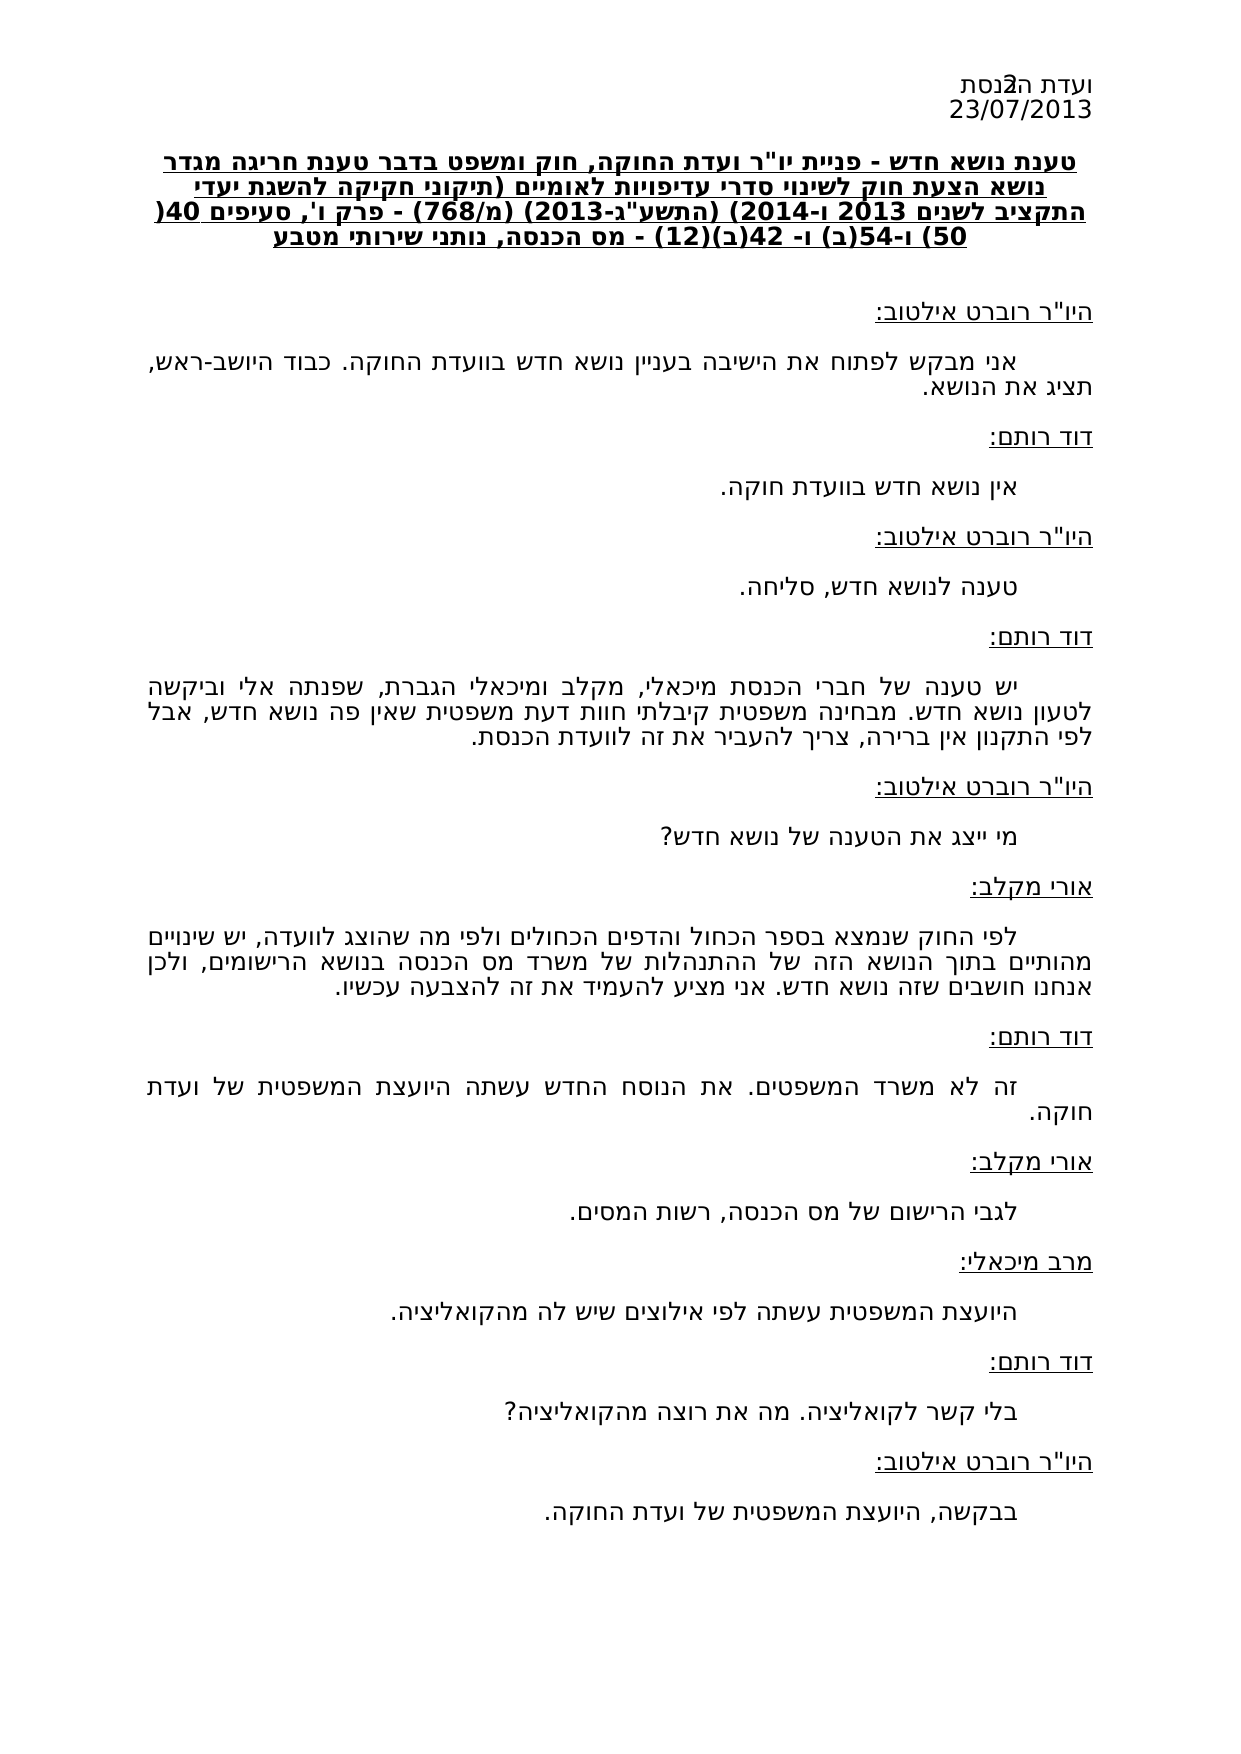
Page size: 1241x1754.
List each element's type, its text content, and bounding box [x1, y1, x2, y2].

text אין נושא חדש בוועדת חוקה. [147, 475, 1093, 500]
text מרב מיכאלי: [147, 1250, 1093, 1275]
text היו"ר רוברט אילטוב: [147, 1450, 1093, 1475]
text לגבי הרישום של מס הכנסה, רשות המסים. [147, 1200, 1093, 1225]
text היו"ר רוברט אילטוב: [147, 300, 1093, 325]
text היועצת המשפטית עשתה לפי אילוצים שיש לה מהקואליציה. [147, 1300, 1093, 1325]
text אורי מקלב: [147, 875, 1093, 900]
text בבקשה, היועצת המשפטית של ועדת החוקה. [147, 1500, 1093, 1525]
text לפי החוק שנמצא בספר הכחול והדפים הכחולים ולפי מה שהוצג לוועדה, יש שינויים מהותיים בתוך הנושא הזה של ההתנהלות של משרד מס הכנסה בנושא הרישומים, ולכן אנחנו חושבים שזה נושא חדש. אני מציע להעמיד את זה להצבעה עכשיו. [147, 925, 1093, 1000]
text דוד רותם: [147, 625, 1093, 650]
text מי ייצג את הטענה של נושא חדש? [147, 825, 1093, 850]
text היו"ר רוברט אילטוב: [147, 775, 1093, 800]
text טענה לנושא חדש, סליחה. [147, 575, 1093, 600]
text זה לא משרד המשפטים. את הנוסח החדש עשתה היועצת המשפטית של ועדת חוקה. [147, 1075, 1093, 1125]
text דוד רותם: [147, 425, 1093, 450]
text בלי קשר לקואליציה. מה את רוצה מהקואליציה? [147, 1400, 1093, 1425]
text יש טענה של חברי הכנסת מיכאלי, מקלב ומיכאלי הגברת, שפנתה אלי וביקשה לטעון נושא חדש. מבחינה משפטית קיבלתי חוות דעת משפטית שאין פה נושא חדש, אבל לפי התקנון אין ברירה, צריך להעביר את זה לוועדת הכנסת. [147, 675, 1093, 750]
text דוד רותם: [147, 1025, 1093, 1050]
text דוד רותם: [147, 1350, 1093, 1375]
text אני מבקש לפתוח את הישיבה בעניין נושא חדש בוועדת החוקה. כבוד היושב-ראש, תציג את הנושא. [147, 350, 1093, 400]
text אורי מקלב: [147, 1150, 1093, 1175]
text טענת נושא חדש - פניית יו"ר ועדת החוקה, חוק ומשפט בדבר טענת חריגה מגדר נושא הצעת חוק לשינוי סדרי עדיפויות לאומיים (תיקוני חקיקה להשגת יעדי התקציב לשנים 2013 ו-2014) (התשע"ג-2013) (מ/768) - פרק ו', סעיפים 40(50) ו-54(ב) ו- 42(ב)(12) - מס הכנסה, נותני שירותי מטבע [147, 150, 1093, 250]
text היו"ר רוברט אילטוב: [147, 525, 1093, 550]
